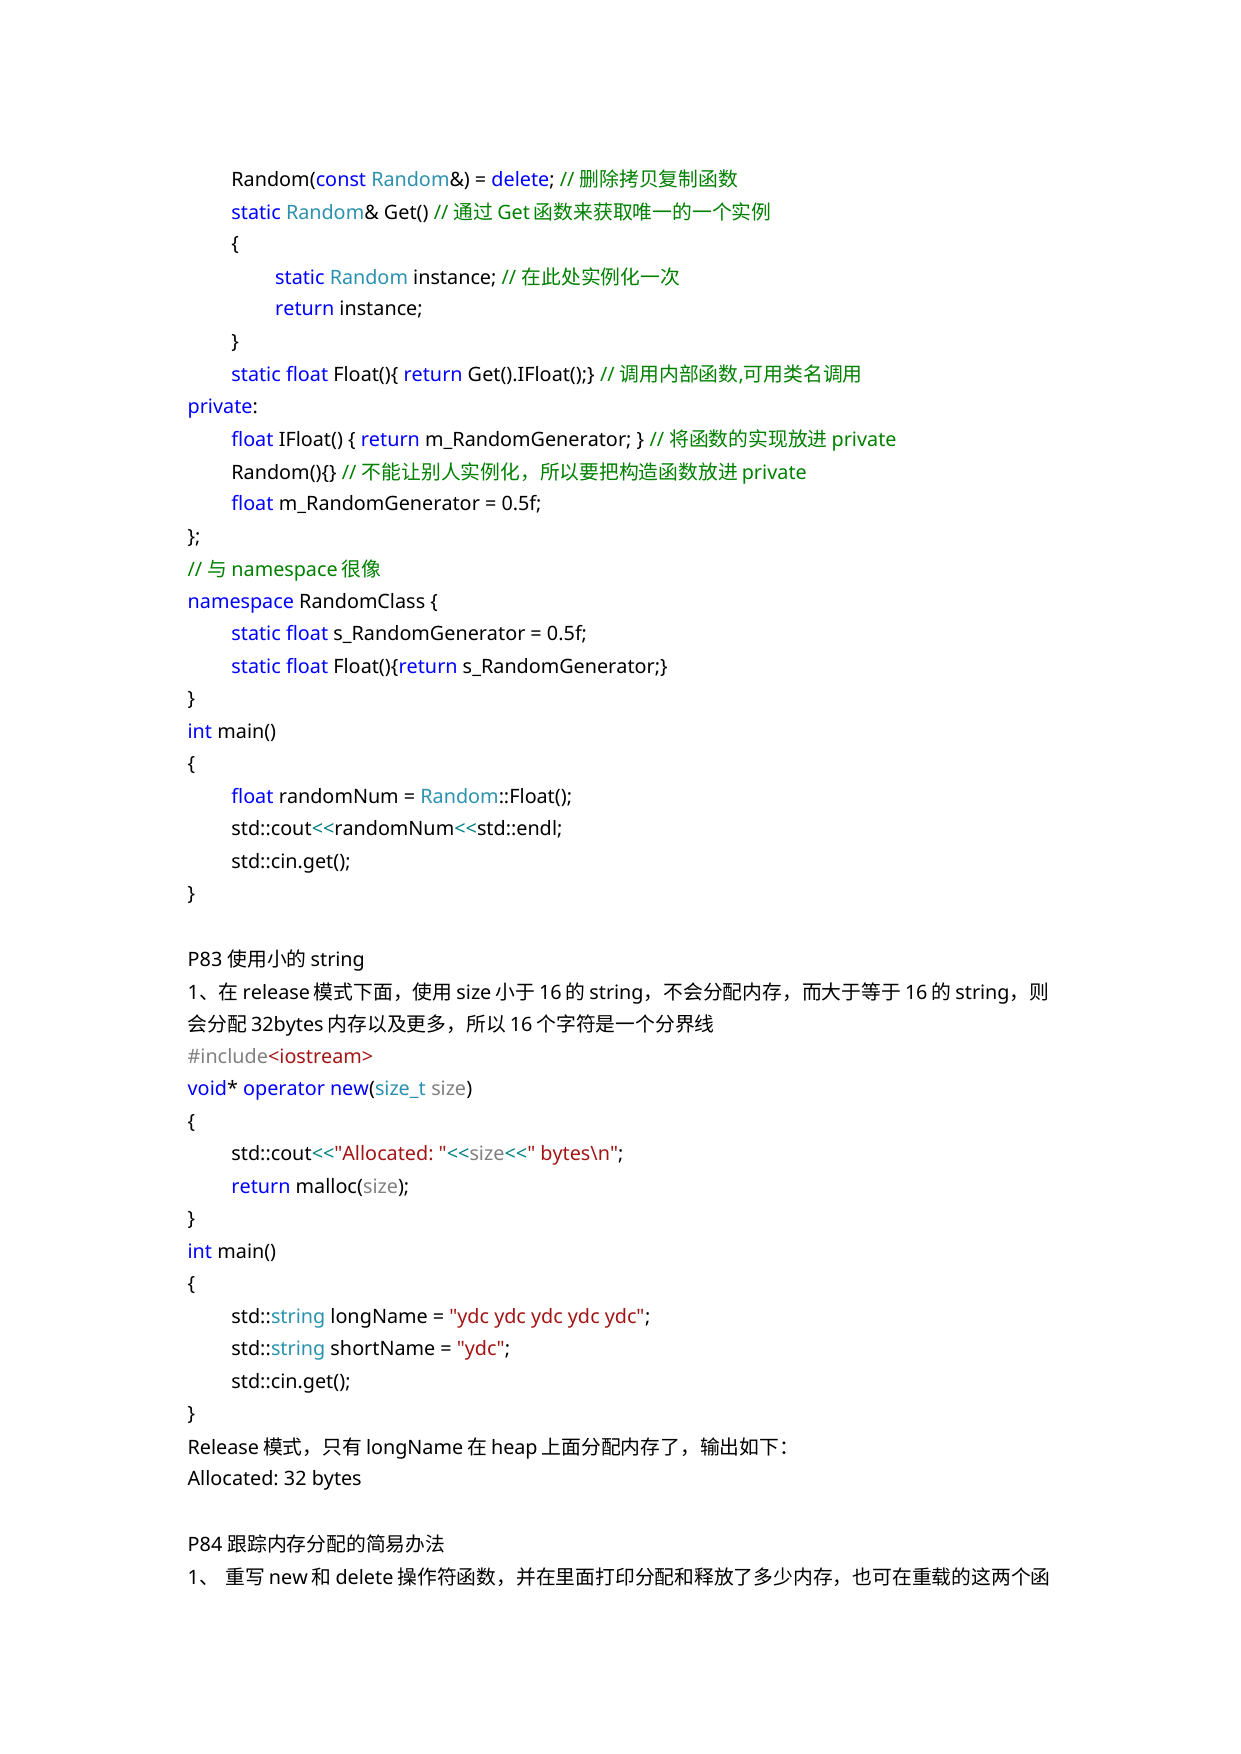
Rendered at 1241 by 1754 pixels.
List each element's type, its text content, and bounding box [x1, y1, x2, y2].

text std::cout<<"Allocated: "<<size<<" bytes\n"; [187, 1137, 1053, 1169]
text namespace RandomClass { [187, 584, 1053, 617]
text // 与namespace很像 [187, 552, 1053, 584]
text void* operator new(size_t size) [187, 1072, 1053, 1104]
text { [187, 227, 1053, 259]
text static float s_RandomGenerator = 0.5f; [187, 617, 1053, 649]
text }; [187, 519, 1053, 552]
text static float Float(){ return Get().IFloat();} // 调用内部函数,可用类名调用 [187, 357, 1053, 389]
text private: [187, 389, 1053, 422]
text Random(){} // 不能让别人实例化，所以要把构造函数放进private [187, 454, 1053, 487]
text std::cout<<randomNum<<std::endl; [187, 812, 1053, 844]
text { [187, 1104, 1053, 1137]
text int main() [187, 714, 1053, 747]
text } [187, 1397, 1053, 1429]
text Release模式，只有longName在heap上面分配内存了，输出如下： [187, 1429, 1053, 1462]
text std::string longName = "ydc ydc ydc ydc ydc"; [187, 1299, 1053, 1332]
list 重写new和delete操作符函数，并在里面打印分配和释放了多少内存，也可在重载的这两个函数里面设置断点，通过查看调用栈即可知道什么地方分配或者释放了内存 [187, 1559, 1053, 1592]
text } [187, 324, 1053, 357]
text } [187, 1202, 1053, 1234]
text std::cin.get(); [187, 1364, 1053, 1397]
text static float Float(){return s_RandomGenerator;} [187, 649, 1053, 682]
text static Random instance; // 在此处实例化一次 [187, 259, 1053, 292]
text P84 跟踪内存分配的简易办法 [187, 1527, 1053, 1559]
text Allocated: 32 bytes [187, 1462, 1053, 1494]
text 1、在release模式下面，使用size小于16的string，不会分配内存，而大于等于16的string，则会分配32bytes内存以及更多，所以16个字符是一个分界线 [187, 974, 1053, 1039]
text float m_RandomGenerator = 0.5f; [187, 487, 1053, 519]
text return malloc(size); [187, 1169, 1053, 1202]
text } [187, 682, 1053, 714]
text Random(const Random&) = delete; // 删除拷贝复制函数 [187, 162, 1053, 194]
text int main() [187, 1234, 1053, 1267]
text std::string shortName = "ydc"; [187, 1332, 1053, 1364]
text #include<iostream> [187, 1039, 1053, 1072]
text { [187, 1267, 1053, 1299]
text float IFloat() { return m_RandomGenerator; } // 将函数的实现放进private [187, 422, 1053, 454]
text static Random& Get() // 通过Get函数来获取唯一的一个实例 [187, 194, 1053, 227]
text std::cin.get(); [187, 844, 1053, 877]
text return instance; [187, 292, 1053, 324]
text float randomNum = Random::Float(); [187, 779, 1053, 812]
text P83 使用小的string [187, 942, 1053, 974]
text { [187, 747, 1053, 779]
text } [187, 877, 1053, 909]
